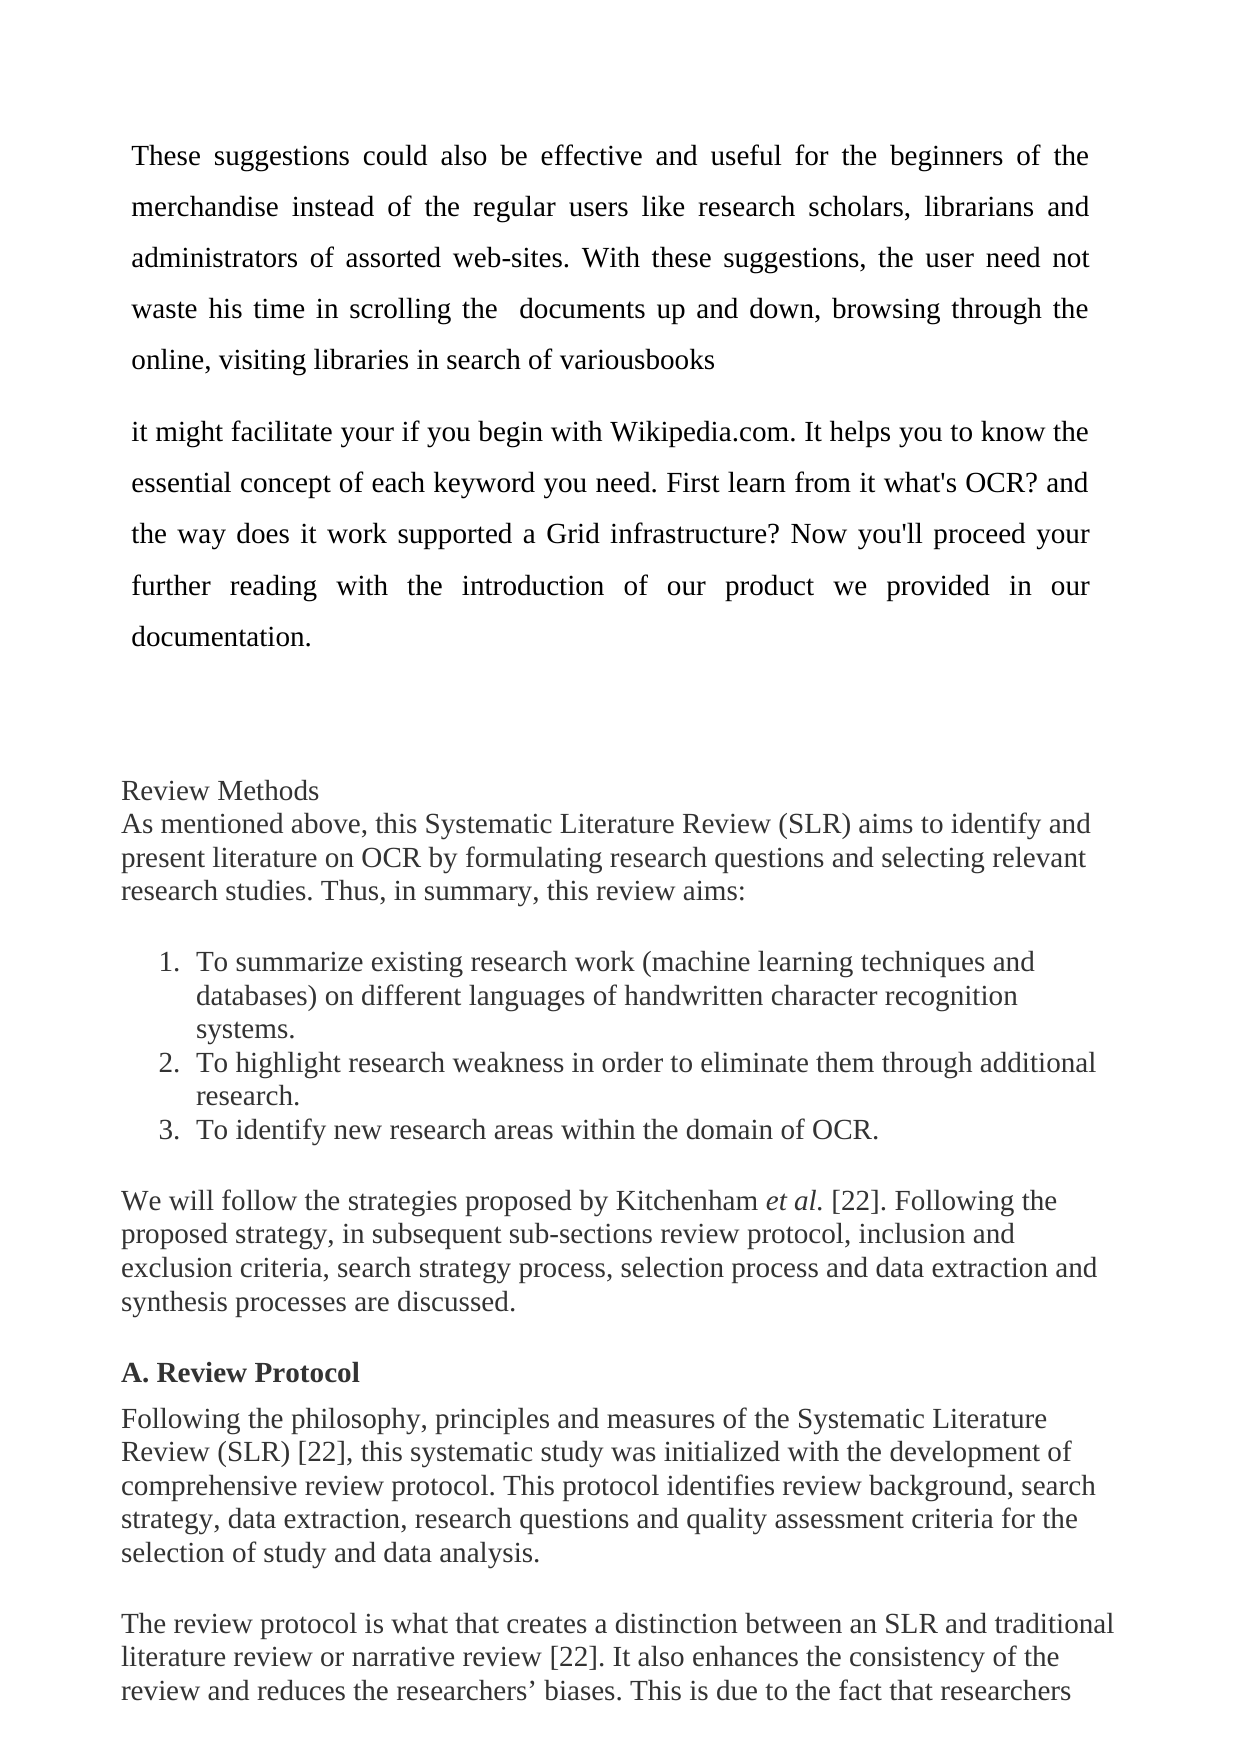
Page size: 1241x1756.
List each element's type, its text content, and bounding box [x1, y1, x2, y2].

text These suggestions could also be effective and useful for the beginners of the merchandise instead of the regular users like research scholars, librarians and administrators of assorted web-sites. With these suggestions, the user need not waste his time in scrolling the documents up and down, browsing through the online, visiting libraries in search of variousbooks [131, 138, 1091, 375]
list To highlight research weakness in order to eliminate them through additional research. [158, 1045, 1115, 1112]
text it might facilitate your if you begin with Wikipedia.com. It helps you to know the essential concept of each keyword you need. First learn from it what's OCR? and the way does it work supported a Grid infrastructure? Now you'll proceed your further reading with the introduction of our product we provided in our documentation. [131, 414, 1091, 652]
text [121, 1606, 1115, 1707]
text As mentioned above, this Systematic Literature Review (SLR) aims to identify and present literature on OCR by formulating research questions and selecting relevant research studies. Thus, in summary, this review aims: [121, 806, 1115, 907]
list To summarize existing research work (machine learning techniques and databases) on different languages of handwritten character recognition systems. [158, 944, 1115, 1045]
subtitle Review Methods [121, 773, 1115, 806]
text We will follow the strategies proposed by Kitchenham et al. [22]. Following the proposed strategy, in subsequent sub-sections review protocol, inclusion and exclusion criteria, search strategy process, selection process and data extraction and synthesis processes are discussed. [121, 1183, 1115, 1317]
list To identify new research areas within the domain of OCR. [158, 1112, 1115, 1146]
subtitle A. Review Protocol [121, 1355, 1115, 1388]
text Following the philosophy, principles and measures of the Systematic Literature Review (SLR) [22], this systematic study was initialized with the development of comprehensive review protocol. This protocol identifies review background, search strategy, data extraction, research questions and quality assessment criteria for the selection of study and data analysis. [121, 1401, 1115, 1568]
